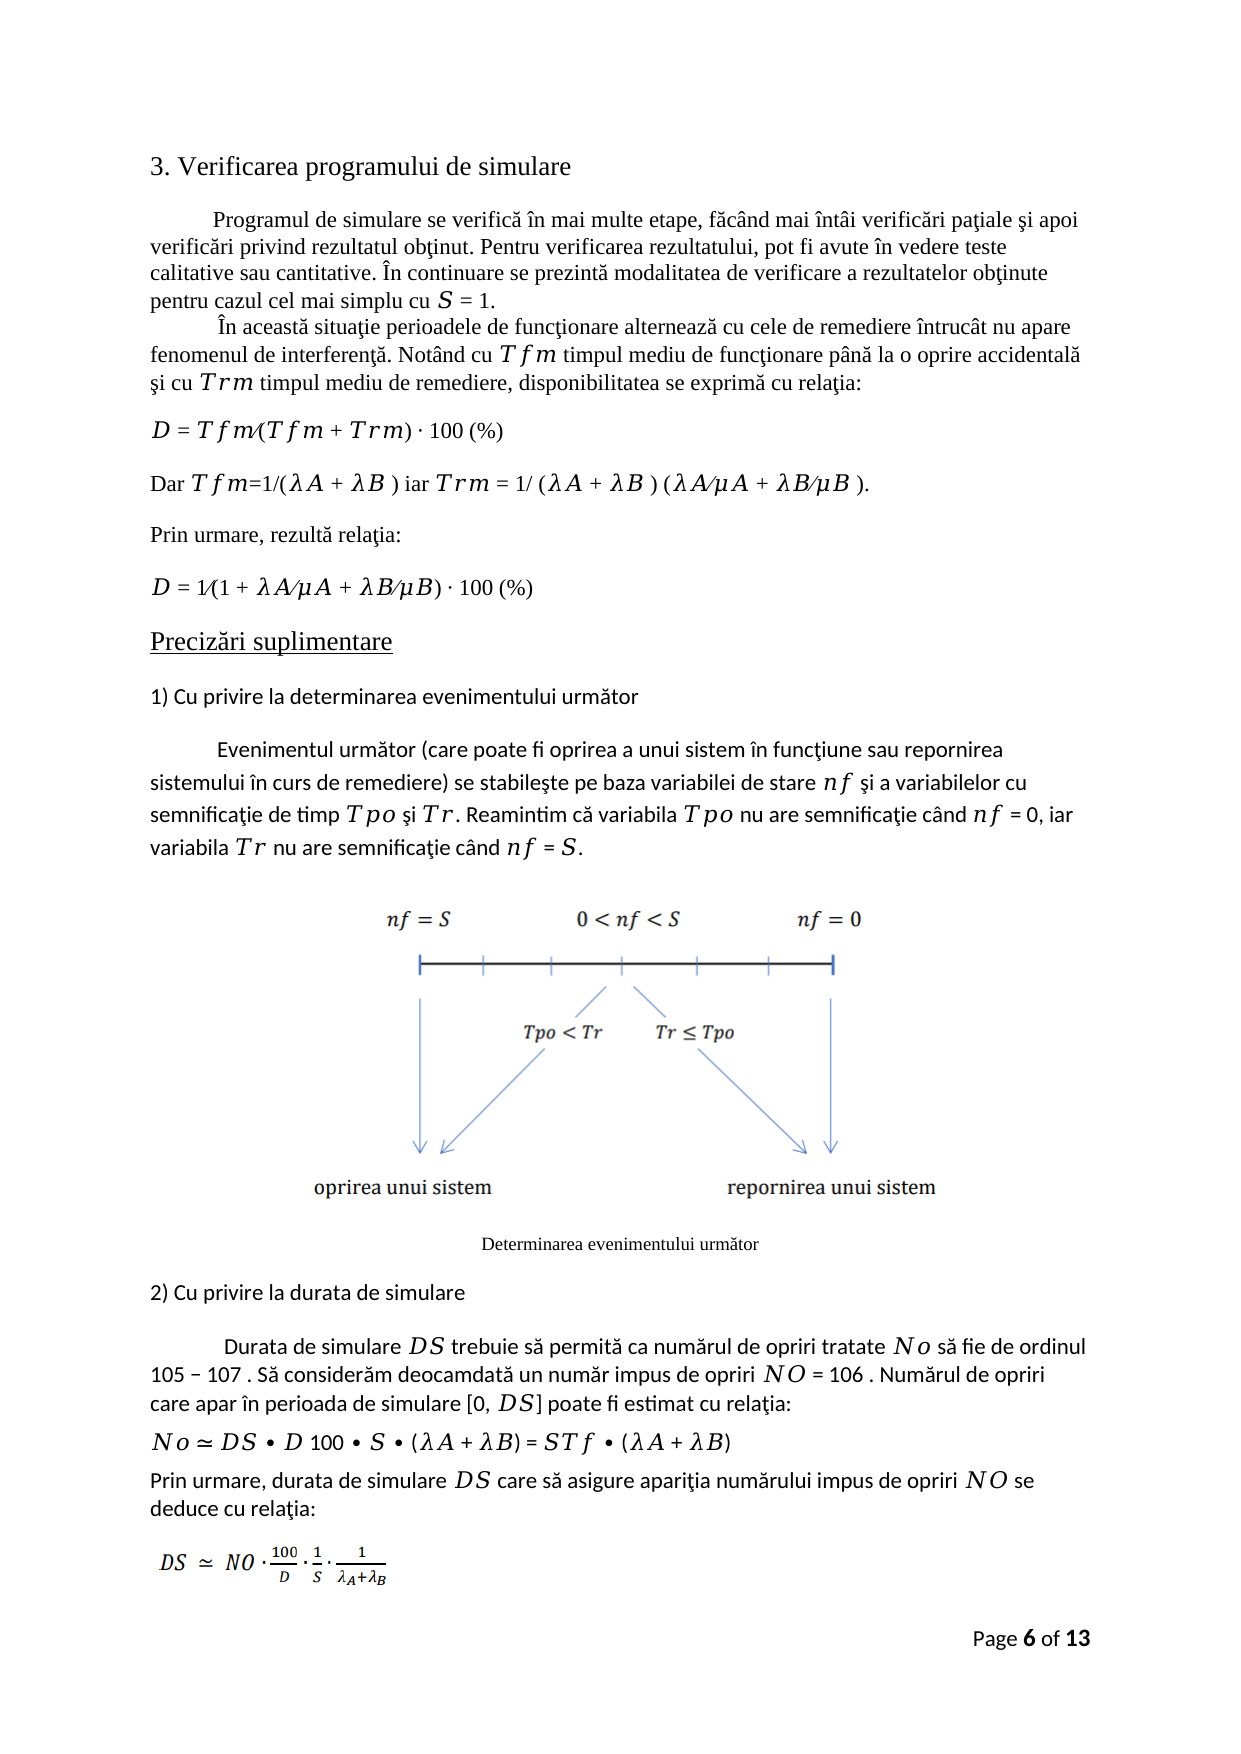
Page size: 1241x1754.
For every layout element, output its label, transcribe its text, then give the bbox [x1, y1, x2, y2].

text 3. Verificarea programului de simulare [150, 150, 1090, 181]
text Prin urmare, rezultă relaţia: [150, 521, 1090, 548]
picture [155, 1532, 391, 1595]
text 1) Cu privire la determinarea evenimentului următor [150, 682, 1090, 710]
text 𝐷 = 1⁄(1 + 𝜆𝐴⁄𝜇𝐴 + 𝜆𝐵⁄𝜇𝐵) ∙ 100 (%) [150, 573, 1090, 600]
text Determinarea evenimentului următor [150, 1233, 1090, 1254]
picture [291, 885, 949, 1208]
text 𝑁𝑜 ≃ 𝐷𝑆 ∙ 𝐷 100 ∙ 𝑆 ∙ (𝜆𝐴 + 𝜆𝐵) = 𝑆𝑇𝑓 ∙ (𝜆𝐴 + 𝜆𝐵) [150, 1427, 1090, 1456]
text Prin urmare, durata de simulare 𝐷𝑆 care să asigure apariţia numărului impus de opriri 𝑁𝑂 se deduce cu relaţia: [150, 1466, 1090, 1522]
text Evenimentul următor (care poate fi oprirea a unui sistem în funcţiune sau repornirea sistemului în curs de remediere) se stabileşte pe baza variabilei de stare 𝑛𝑓 şi a variabilelor cu semnificaţie de timp 𝑇𝑝𝑜 şi 𝑇𝑟. Reamintim că variabila 𝑇𝑝𝑜 nu are semnificaţie când 𝑛𝑓 = 0, iar variabila 𝑇𝑟 nu are semnificaţie când 𝑛𝑓 = 𝑆. [150, 735, 1090, 861]
text 2) Cu privire la durata de simulare [150, 1278, 1090, 1306]
text Programul de simulare se verifică în mai multe etape, făcând mai întâi verificări paţiale şi apoi verificări privind rezultatul obţinut. Pentru verificarea rezultatului, pot fi avute în vedere teste calitative sau cantitative. În continuare se prezintă modalitatea de verificare a rezultatelor obţinute pentru cazul cel mai simplu cu 𝑆 = 1. [150, 207, 1090, 313]
text 𝐷 = 𝑇𝑓𝑚⁄(𝑇𝑓𝑚 + 𝑇𝑟𝑚) ∙ 100 (%) [150, 416, 1090, 444]
text În această situaţie perioadele de funcţionare alternează cu cele de remediere întrucât nu apare fenomenul de interferenţă. Notând cu 𝑇𝑓𝑚 timpul mediu de funcţionare până la o oprire accidentală şi cu 𝑇𝑟𝑚 timpul mediu de remediere, disponibilitatea se exprimă cu relaţia: [150, 313, 1090, 395]
text Dar 𝑇𝑓𝑚=1/(𝜆𝐴 + 𝜆𝐵 ) iar 𝑇𝑟𝑚 = 1/ (𝜆𝐴 + 𝜆𝐵 ) (𝜆𝐴⁄𝜇𝐴 + 𝜆𝐵⁄𝜇𝐵 ). [150, 469, 1090, 496]
text Precizări suplimentare [150, 625, 1090, 657]
text Durata de simulare 𝐷𝑆 trebuie să permită ca numărul de opriri tratate 𝑁𝑜 să fie de ordinul 105 − 107 . Să considerăm deocamdată un număr impus de opriri 𝑁𝑂 = 106 . Numărul de opriri care apar în perioada de simulare [0, 𝐷𝑆] poate fi estimat cu relaţia: [150, 1331, 1090, 1417]
